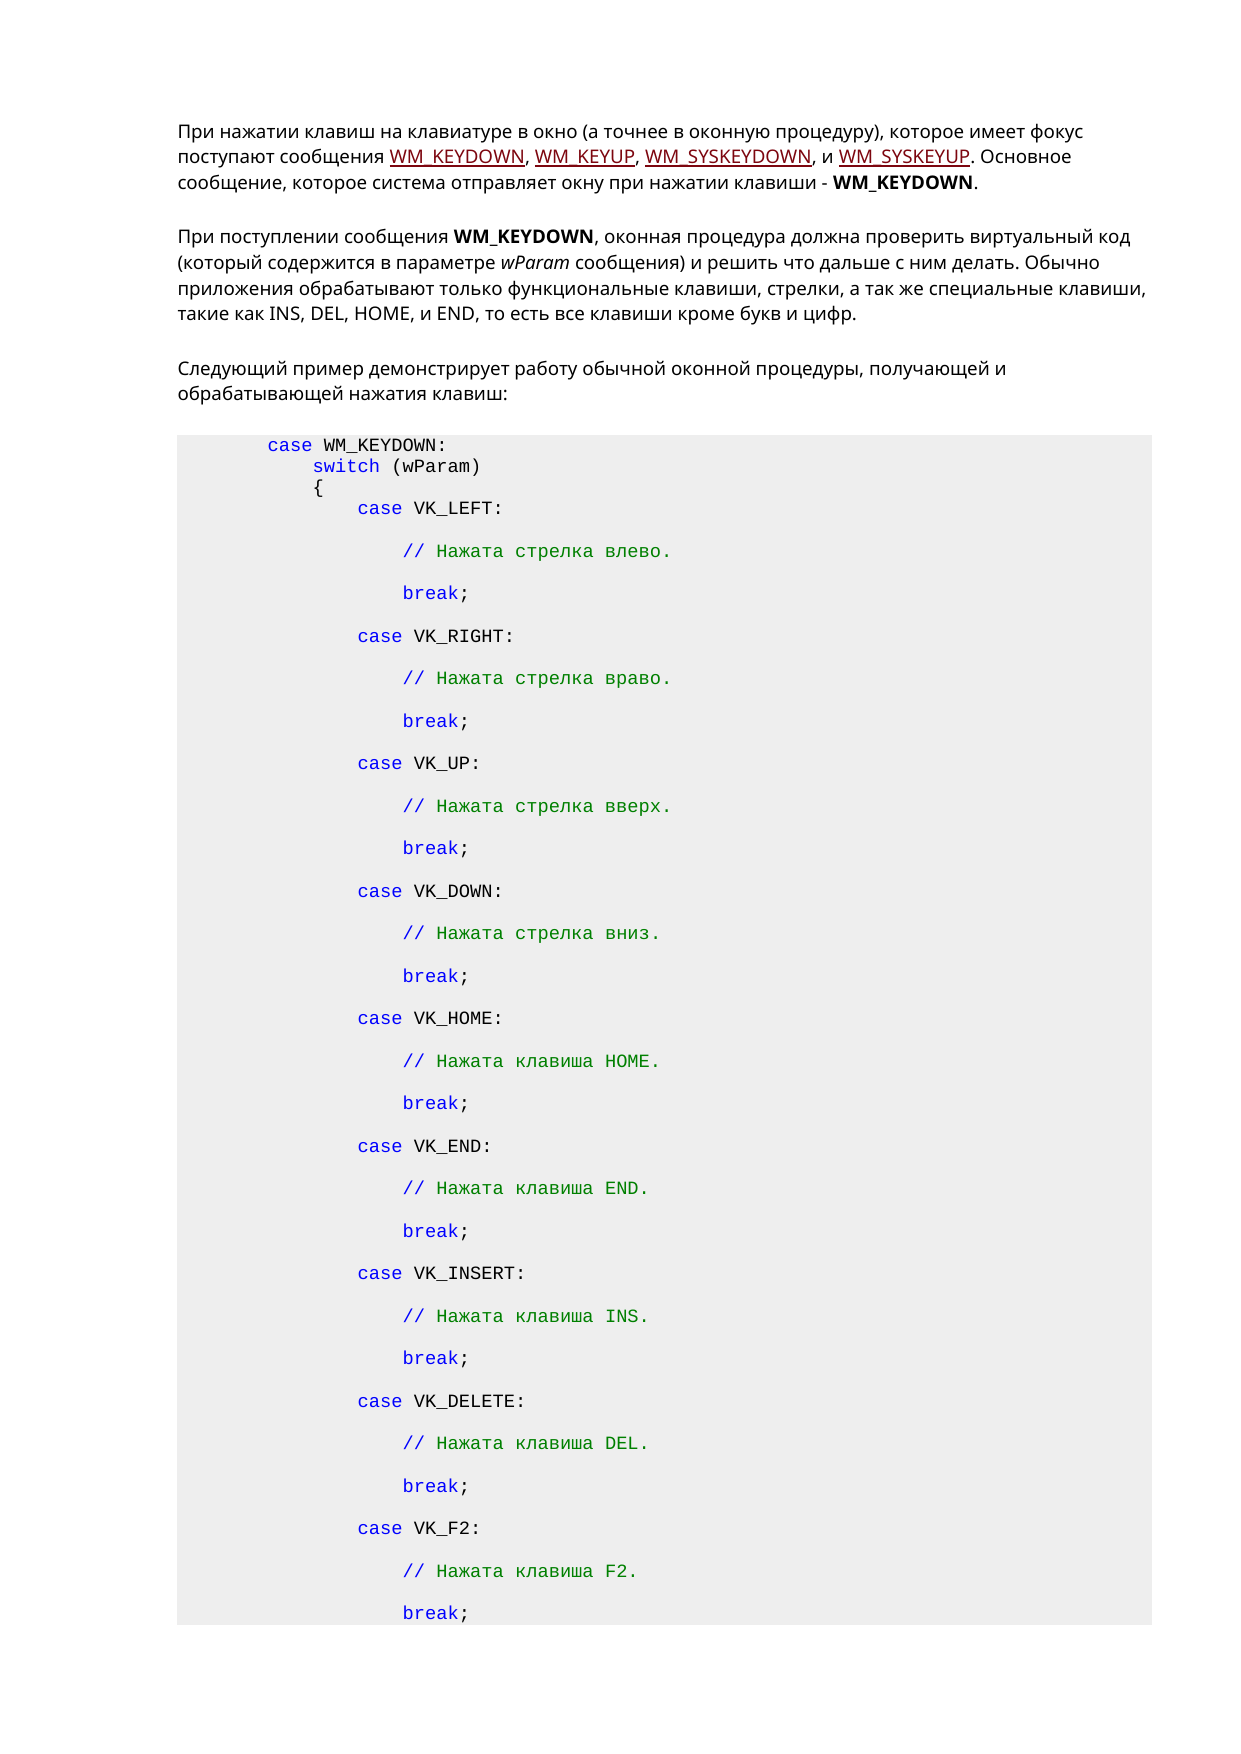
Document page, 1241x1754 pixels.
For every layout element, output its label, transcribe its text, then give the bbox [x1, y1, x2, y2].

text case VK_HOME: [177, 1009, 1152, 1030]
text break; [177, 1477, 1152, 1498]
text break; [177, 967, 1152, 988]
text break; [177, 839, 1152, 860]
text // Нажата клавиша DEL. [177, 1434, 1152, 1455]
text case VK_INSERT: [177, 1264, 1152, 1285]
text case VK_LEFT: [177, 499, 1152, 520]
text case WM_KEYDOWN: [177, 435, 1152, 457]
text break; [177, 1094, 1152, 1115]
text // Нажата клавиша HOME. [177, 1052, 1152, 1073]
text break; [177, 712, 1152, 733]
text case VK_RIGHT: [177, 627, 1152, 648]
text switch (wParam) [177, 457, 1152, 478]
text case VK_END: [177, 1137, 1152, 1158]
text Следующий пример демонстрирует работу обычной оконной процедуры, получающей и обрабатывающей нажатия клавиш: [177, 355, 1152, 406]
text При поступлении сообщения WM_KEYDOWN, оконная процедура должна проверить виртуальный код (который содержится в параметре wParam сообщения) и решить что дальше с ним делать. Обычно приложения обрабатывают только функциональные клавиши, стрелки, а так же специальные клавиши, такие как INS, DEL, HOME, и END, то есть все клавиши кроме букв и цифр. [177, 224, 1152, 326]
text При нажатии клавиш на клавиатуре в окно (а точнее в оконную процедуру), которое имеет фокус поступают сообщения WM_KEYDOWN, WM_KEYUP, WM_SYSKEYDOWN, и WM_SYSKEYUP. Основное сообщение, которое система отправляет окну при нажатии клавиши - WM_KEYDOWN. [177, 118, 1152, 195]
text // Нажата стрелка враво. [177, 669, 1152, 690]
text break; [177, 584, 1152, 605]
text case VK_UP: [177, 754, 1152, 775]
text { [177, 478, 1152, 499]
text case VK_DELETE: [177, 1392, 1152, 1413]
text // Нажата стрелка вниз. [177, 924, 1152, 945]
text // Нажата клавиша INS. [177, 1307, 1152, 1328]
text // Нажата клавиша END. [177, 1179, 1152, 1200]
text // Нажата стрелка влево. [177, 542, 1152, 563]
text break; [177, 1349, 1152, 1370]
text // Нажата стрелка вверх. [177, 797, 1152, 818]
text case VK_F2: [177, 1519, 1152, 1540]
text // Нажата клавиша F2. [177, 1562, 1152, 1583]
text break; [177, 1222, 1152, 1243]
text break; [177, 1604, 1152, 1625]
text case VK_DOWN: [177, 882, 1152, 903]
